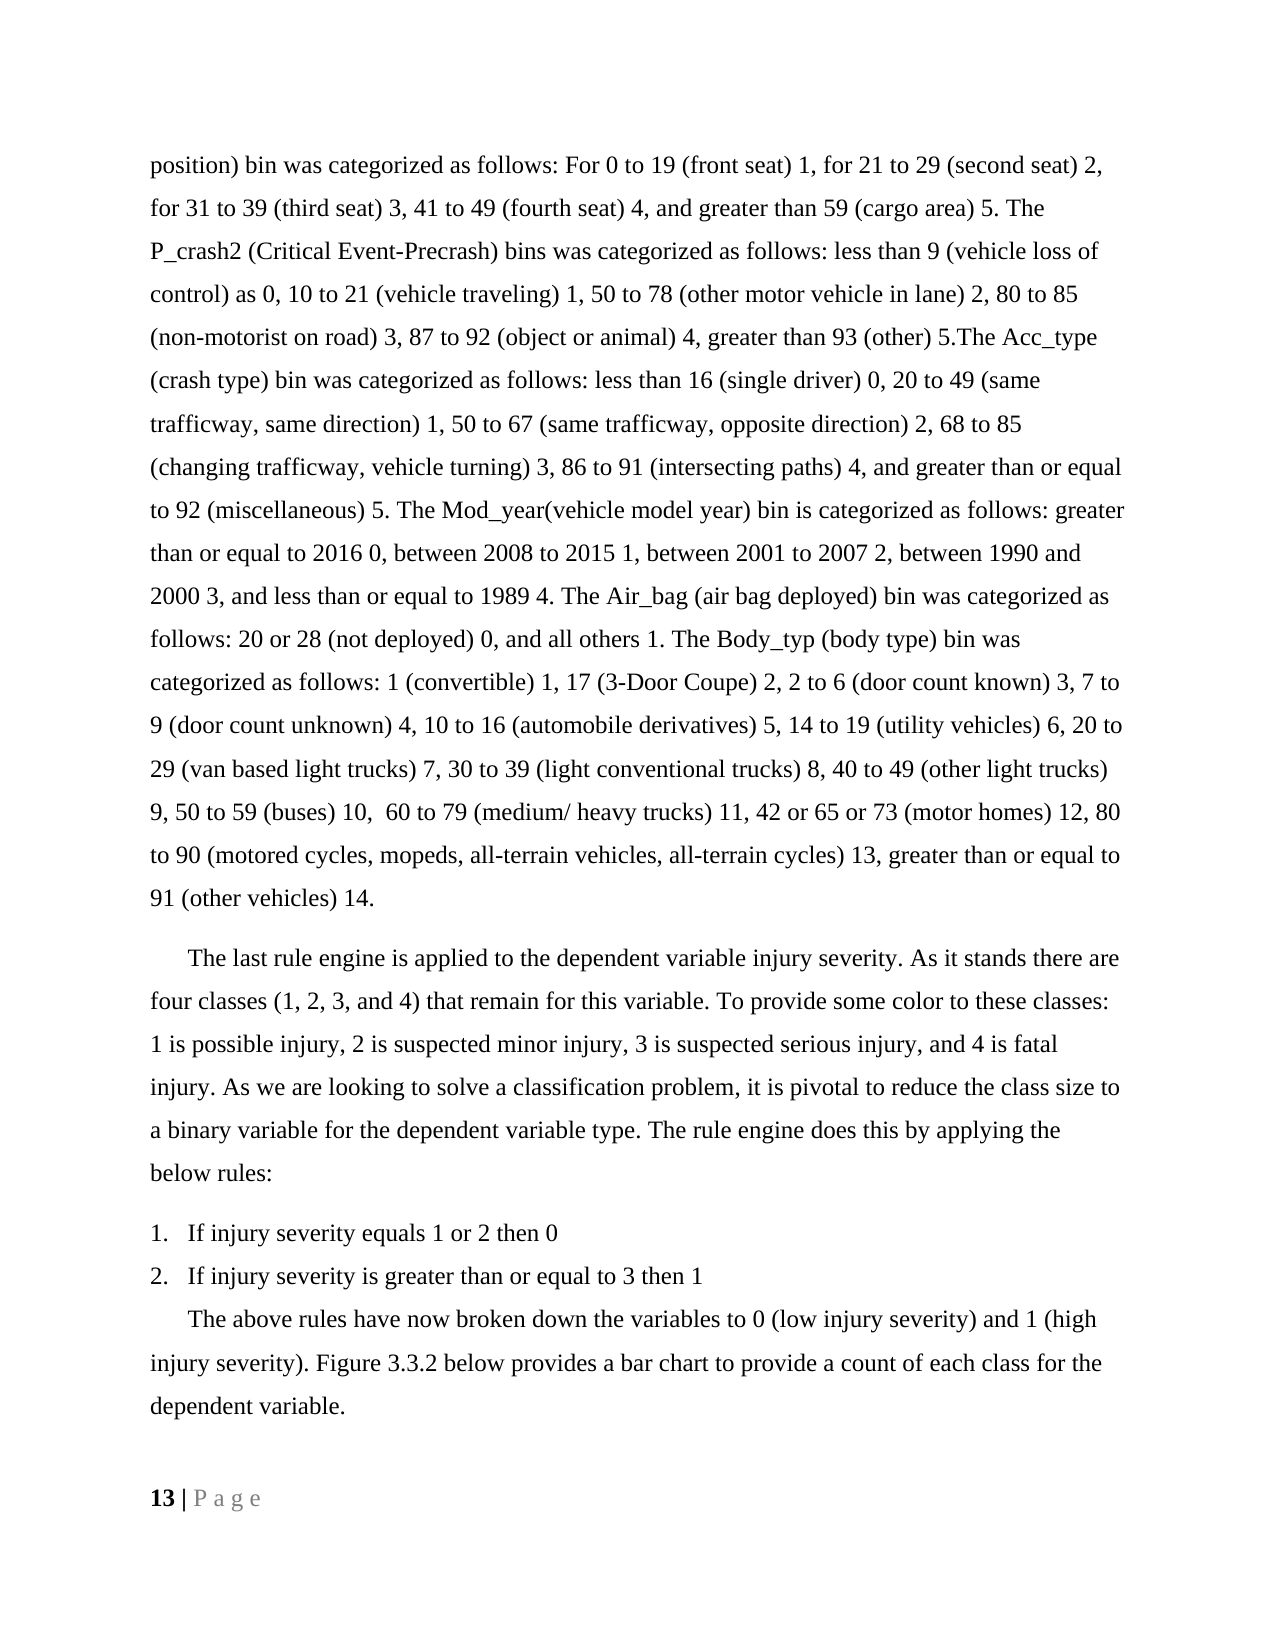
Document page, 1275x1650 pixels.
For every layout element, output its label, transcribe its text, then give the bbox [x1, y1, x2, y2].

list If injury severity is greater than or equal to 3 then 1 [150, 1261, 1125, 1290]
list If injury severity equals 1 or 2 then 0 [150, 1218, 1125, 1247]
text The last rule engine is applied to the dependent variable injury severity. As it stands there are four classes (1, 2, 3, and 4) that remain for this variable. To provide some color to these classes: 1 is possible injury, 2 is suspected minor injury, 3 is suspected serious injury, and 4 is fatal injury. As we are looking to solve a classification problem, it is pivotal to reduce the class size to a binary variable for the dependent variable type. The rule engine does this by applying the below rules: [150, 943, 1125, 1187]
text The above rules have now broken down the variables to 0 (low injury severity) and 1 (high injury severity). Figure 3.3.2 below provides a bar chart to provide a count of each class for the dependent variable. [150, 1304, 1125, 1419]
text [150, 150, 1125, 912]
